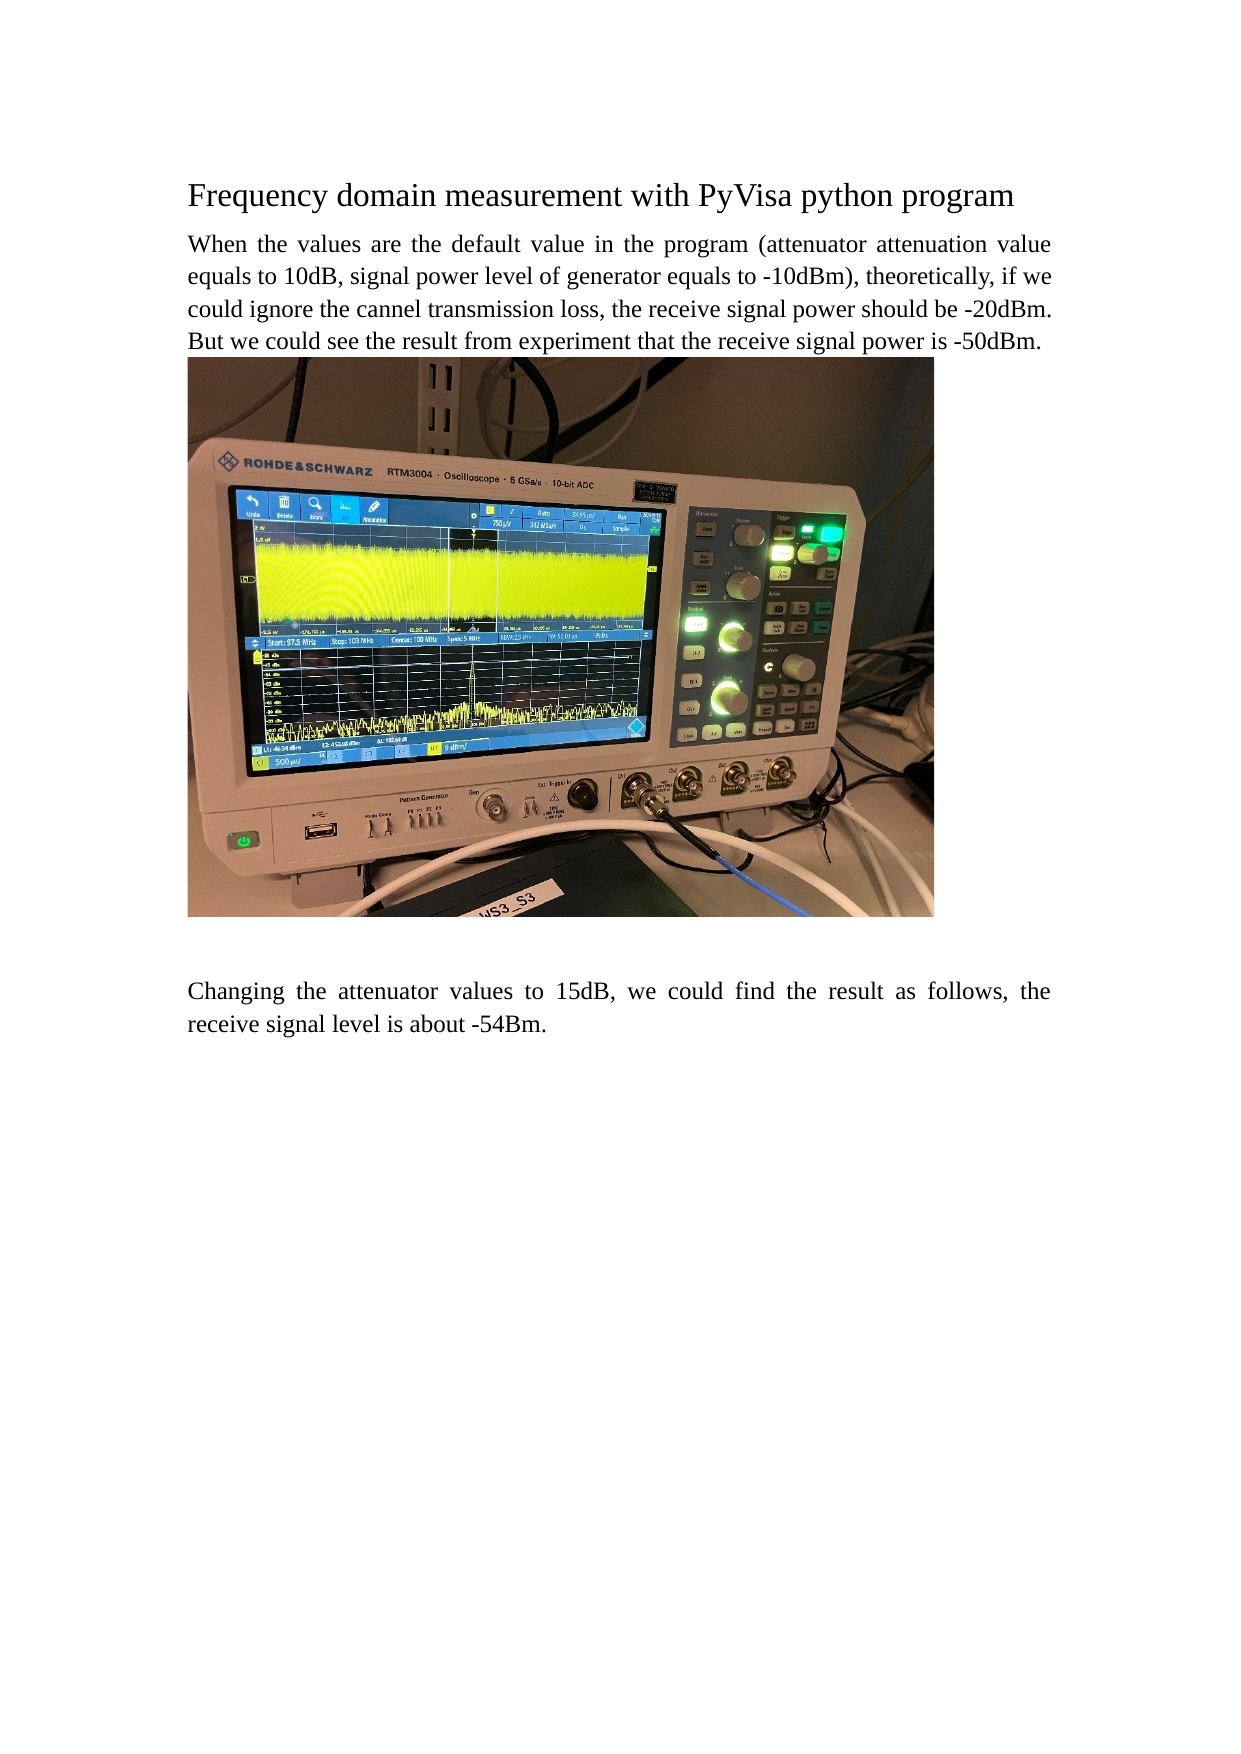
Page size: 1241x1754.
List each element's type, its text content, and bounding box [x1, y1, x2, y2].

text Changing the attenuator values to 15dB, we could find the result as follows, the receive signal level is about -54Bm. [187, 974, 1053, 1039]
text But we could see the result from experiment that the receive signal power is -50dBm. [187, 324, 1053, 357]
picture [187, 357, 935, 917]
text Frequency domain measurement with PyVisa python program [187, 162, 1053, 227]
text When the values are the default value in the program (attenuator attenuation value equals to 10dB, signal power level of generator equals to -10dBm), theoretically, if we could ignore the cannel transmission loss, the receive signal power should be -20dBm. [187, 227, 1053, 324]
